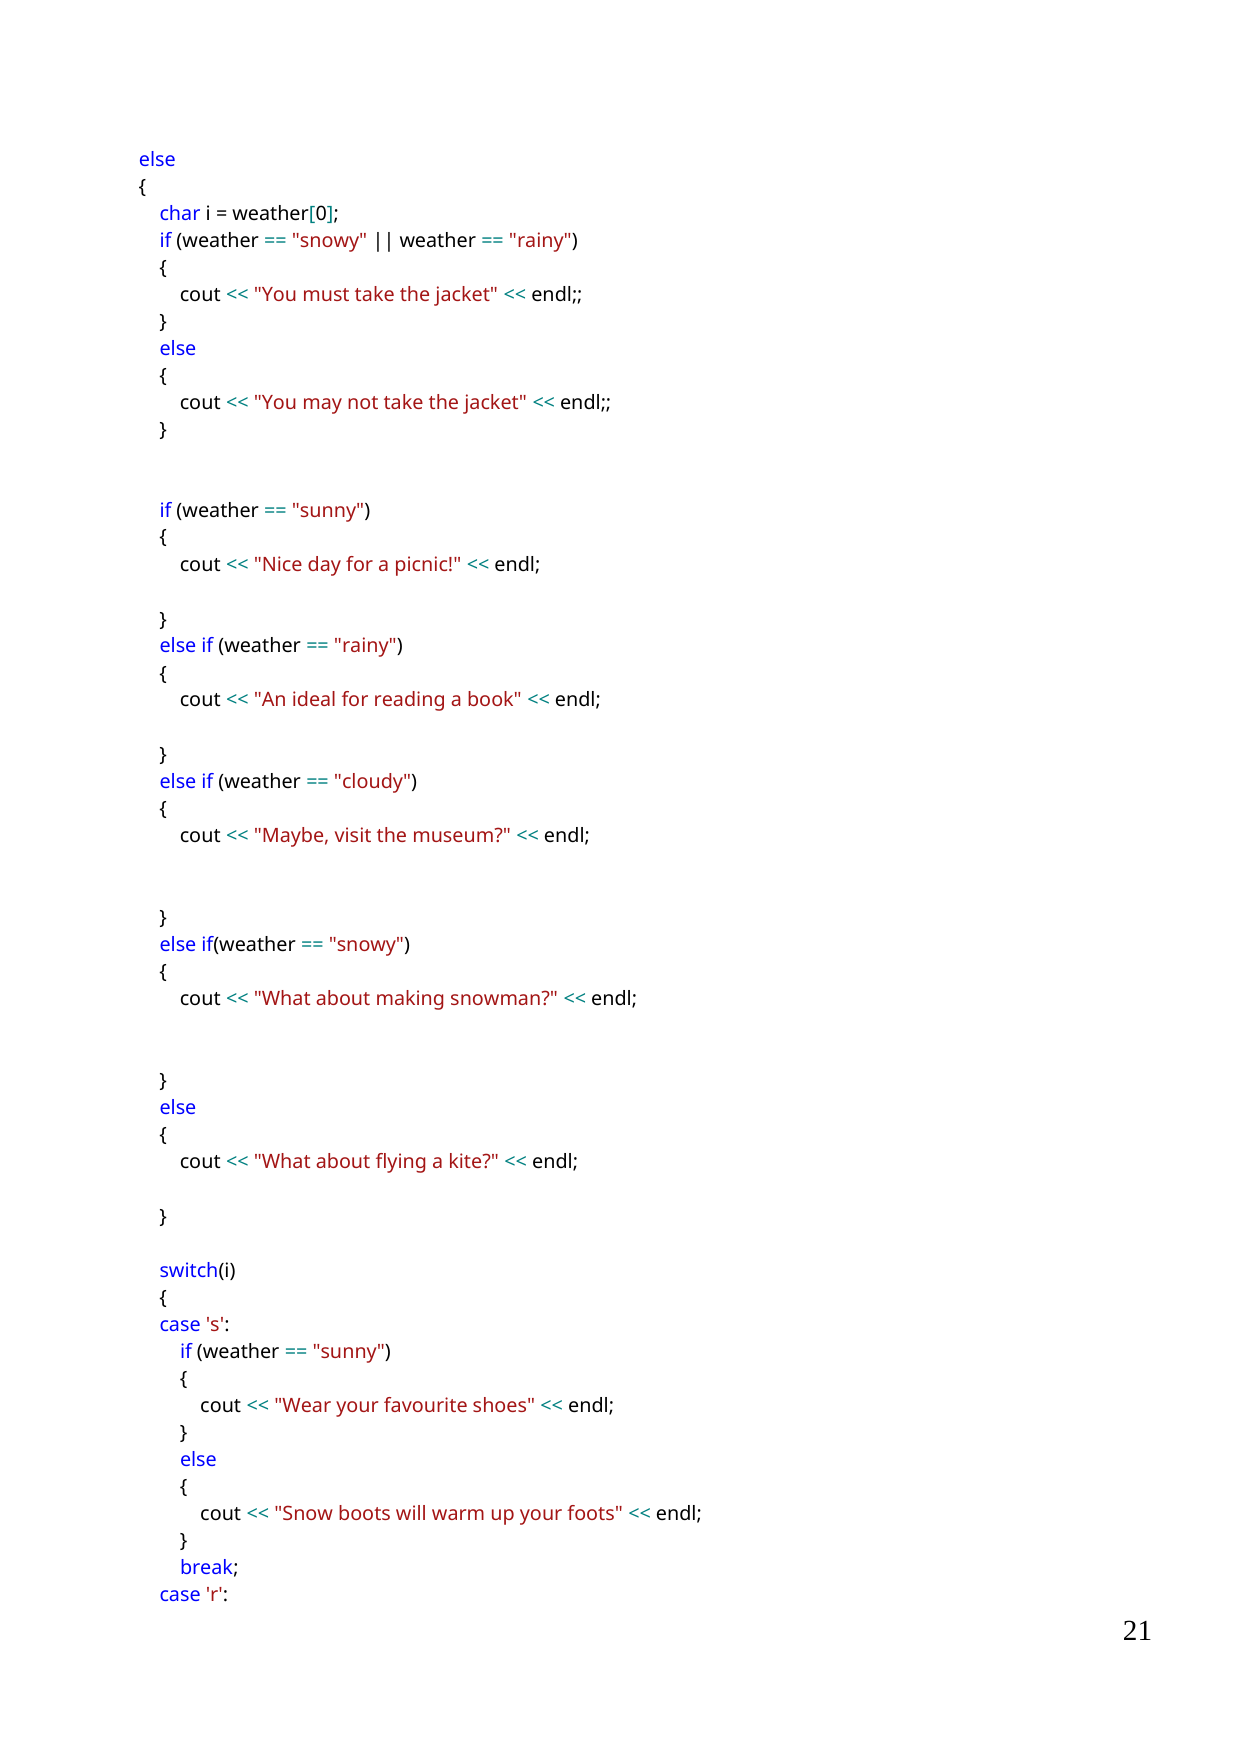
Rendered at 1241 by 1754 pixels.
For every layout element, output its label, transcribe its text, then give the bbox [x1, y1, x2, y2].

text else [118, 334, 1152, 361]
text cout << "Snow boots will warm up your foots" << endl; [118, 1499, 1152, 1526]
text } [118, 1067, 1152, 1093]
text { [118, 659, 1152, 686]
text } [118, 307, 1152, 334]
text } [118, 741, 1152, 768]
text { [118, 523, 1152, 550]
text } [118, 1202, 1152, 1229]
text { [118, 1364, 1152, 1391]
text } [118, 904, 1152, 931]
text else if (weather == "rainy") [118, 632, 1152, 659]
text if (weather == "snowy" || weather == "rainy") [118, 226, 1152, 253]
text cout << "What about flying a kite?" << endl; [118, 1147, 1152, 1174]
text cout << "You may not take the jacket" << endl;; [118, 388, 1152, 415]
text } [118, 415, 1152, 442]
text if (weather == "sunny") [118, 1337, 1152, 1364]
text } [118, 1526, 1152, 1553]
text { [118, 1283, 1152, 1310]
text else [118, 1445, 1152, 1472]
text char i = weather[0]; [118, 199, 1152, 226]
text else if (weather == "cloudy") [118, 768, 1152, 795]
text { [118, 361, 1152, 388]
text { [118, 1472, 1152, 1499]
text } [118, 605, 1152, 632]
text cout << "You must take the jacket" << endl;; [118, 280, 1152, 307]
text if (weather == "sunny") [118, 496, 1152, 523]
text case 'r': [118, 1580, 1152, 1607]
text switch(i) [118, 1256, 1152, 1283]
text cout << "Wear your favourite shoes" << endl; [118, 1391, 1152, 1418]
text { [118, 795, 1152, 822]
text break; [118, 1553, 1152, 1580]
text cout << "An ideal for reading a book" << endl; [118, 686, 1152, 713]
text { [118, 172, 1152, 199]
text { [118, 958, 1152, 984]
text case 's': [118, 1310, 1152, 1337]
text cout << "Nice day for a picnic!" << endl; [118, 550, 1152, 577]
text else [118, 1093, 1152, 1121]
text cout << "What about making snowman?" << endl; [118, 984, 1152, 1012]
text { [118, 1121, 1152, 1147]
text else [118, 145, 1152, 172]
text cout << "Maybe, visit the museum?" << endl; [118, 822, 1152, 849]
text { [118, 253, 1152, 280]
text } [118, 1418, 1152, 1445]
text else if(weather == "snowy") [118, 931, 1152, 958]
